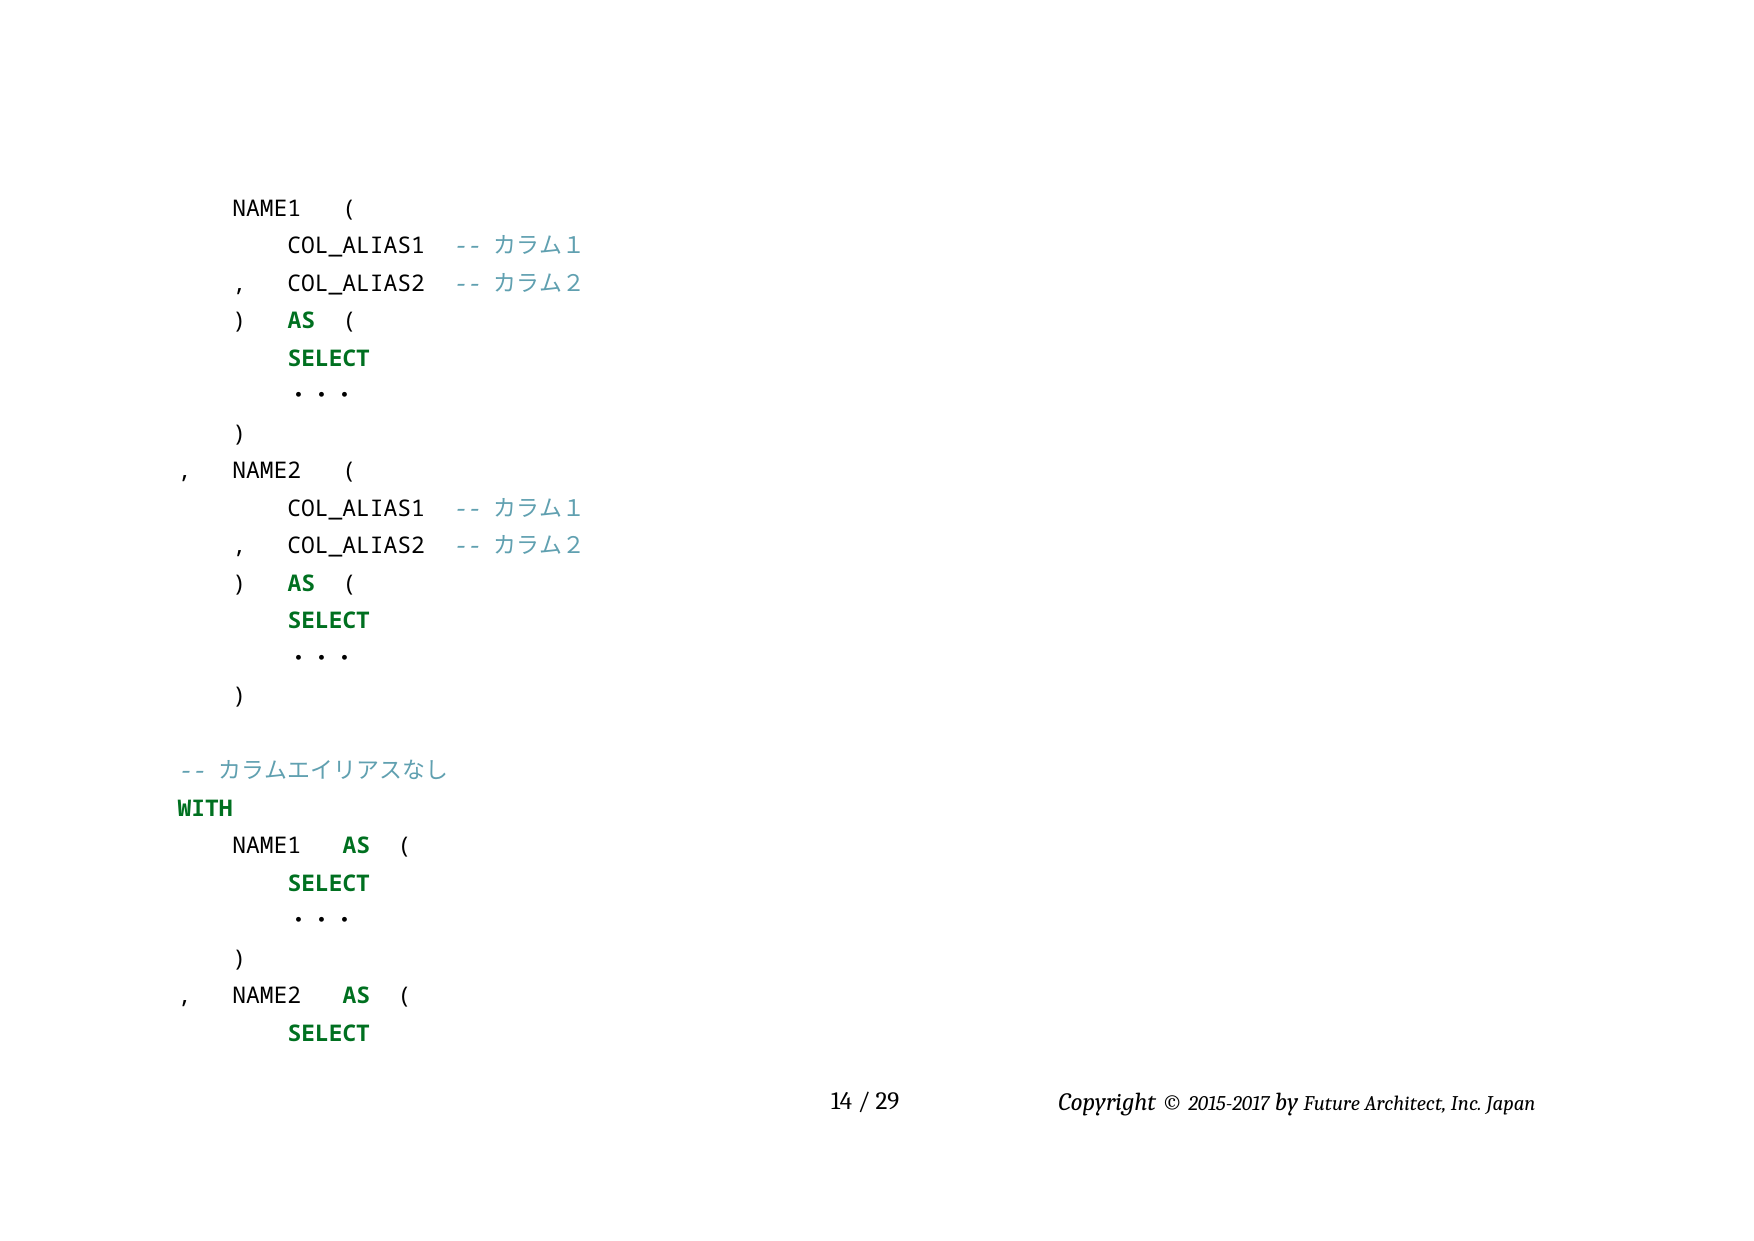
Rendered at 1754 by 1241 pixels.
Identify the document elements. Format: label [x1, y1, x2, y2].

text [177, 189, 1547, 1051]
